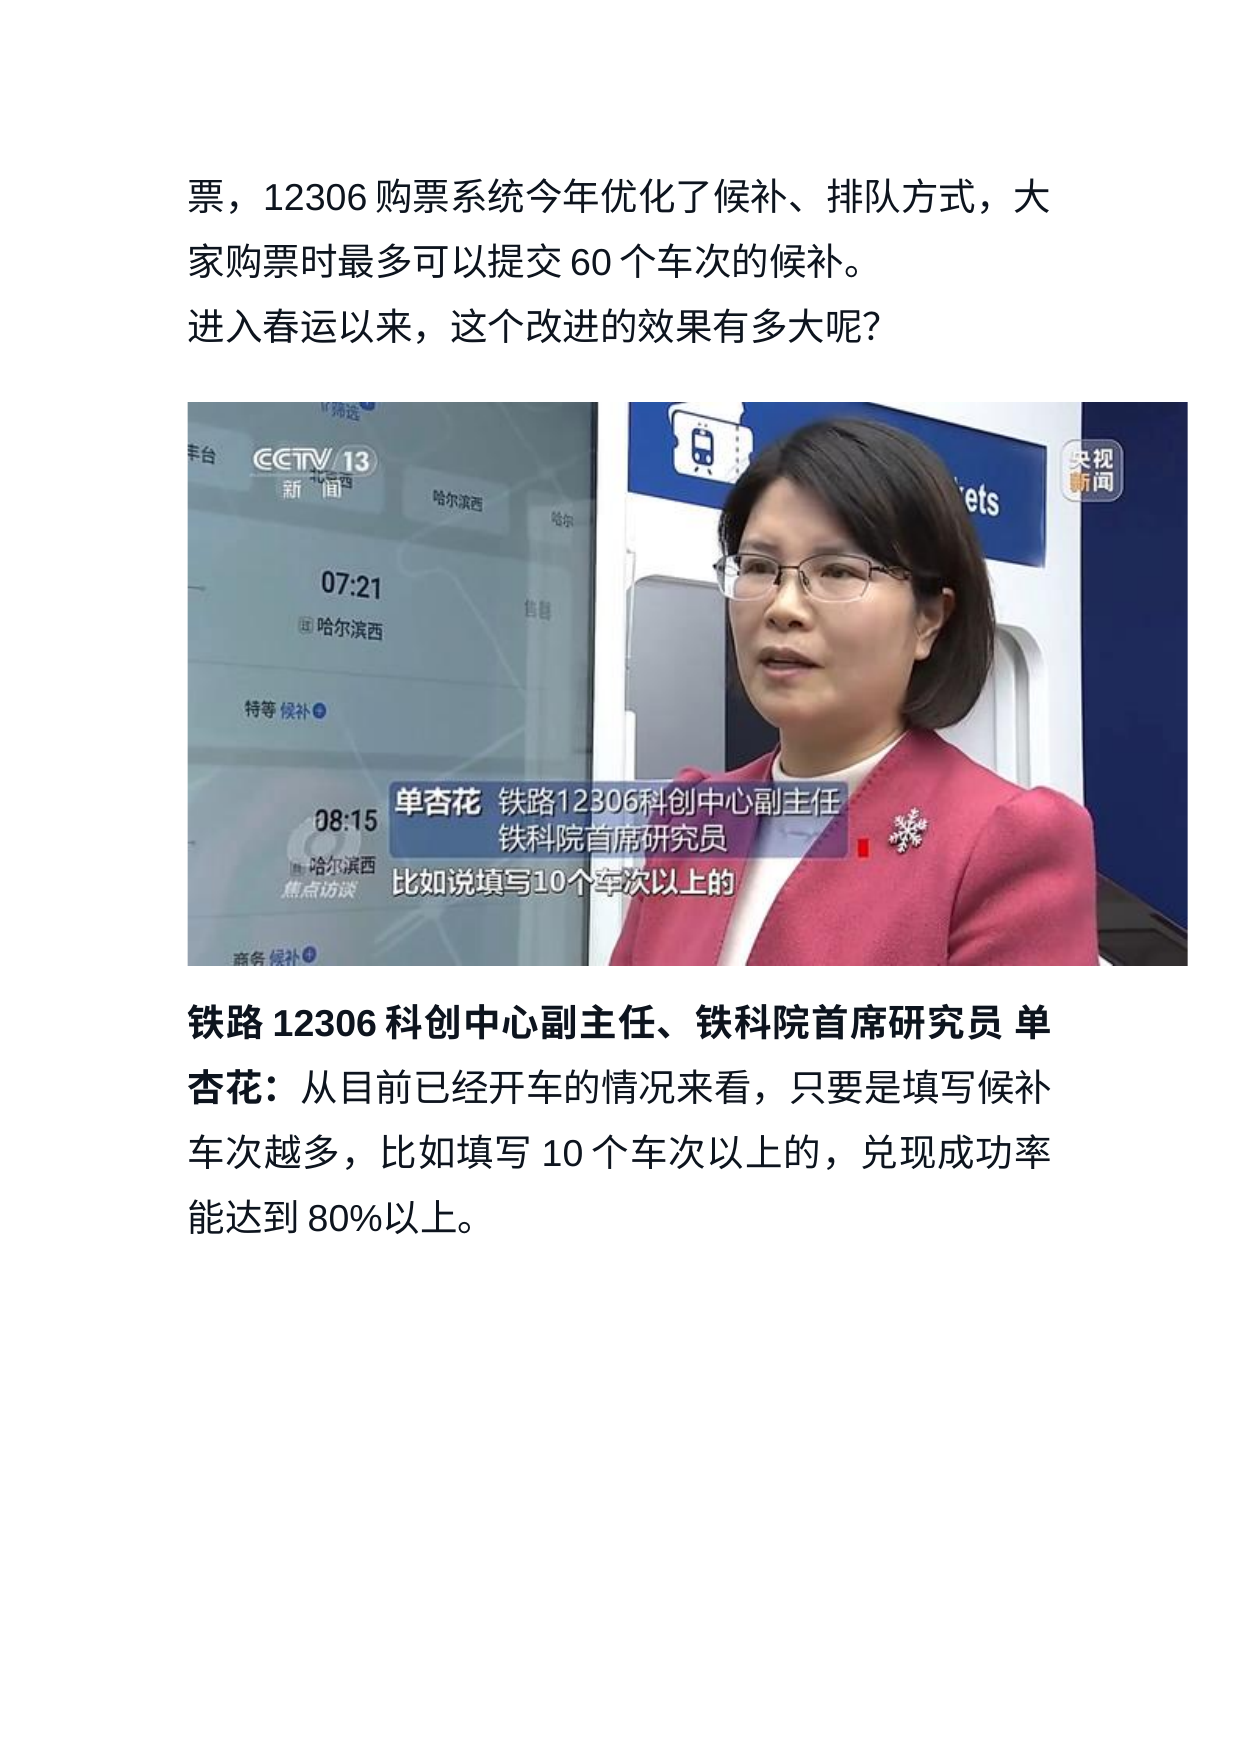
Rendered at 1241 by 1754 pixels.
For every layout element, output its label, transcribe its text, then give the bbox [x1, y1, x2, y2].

text 进入春运以来，这个改进的效果有多大呢？ [187, 292, 1053, 357]
picture [187, 402, 1188, 966]
text 铁路12306科创中心副主任、铁科院首席研究员 单杏花：从目前已经开车的情况来看，只要是填写候补车次越多，比如填写10个车次以上的，兑现成功率能达到80%以上。 [187, 988, 1053, 1248]
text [187, 162, 1053, 292]
